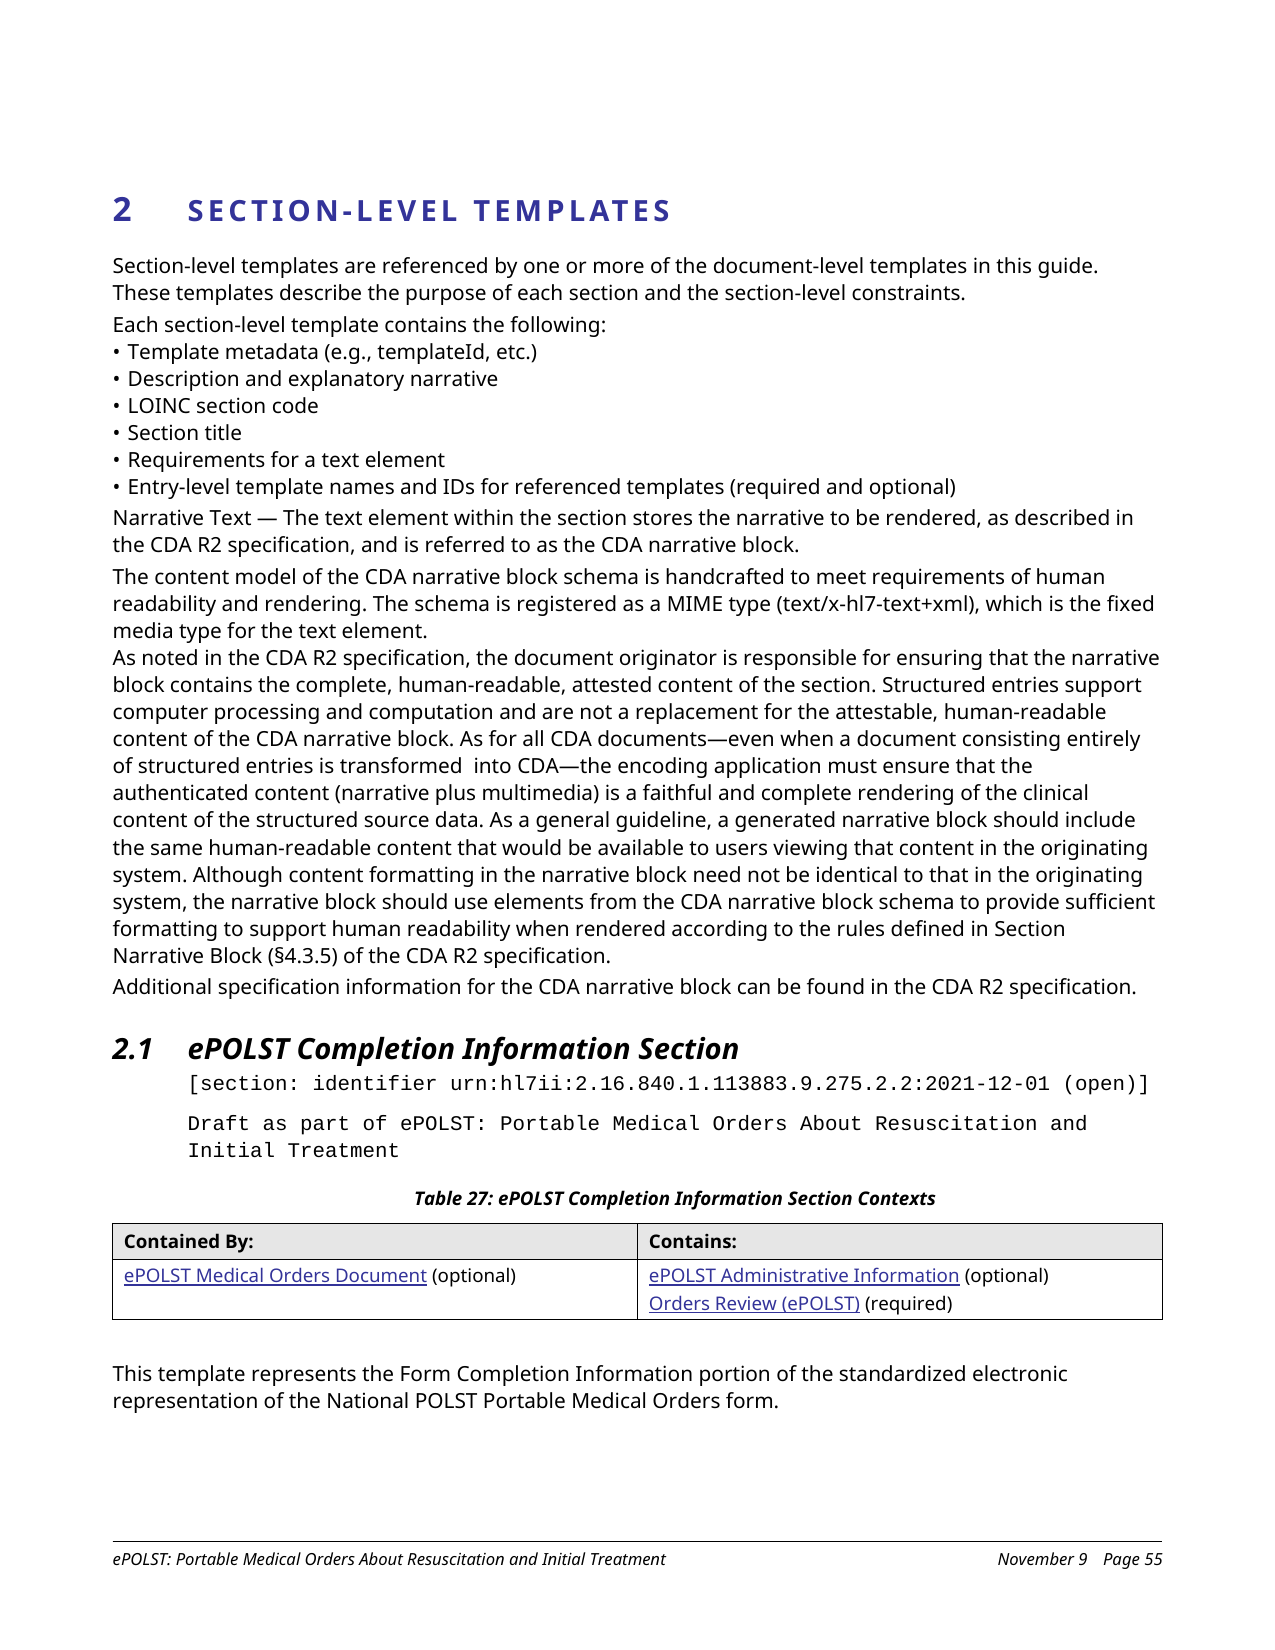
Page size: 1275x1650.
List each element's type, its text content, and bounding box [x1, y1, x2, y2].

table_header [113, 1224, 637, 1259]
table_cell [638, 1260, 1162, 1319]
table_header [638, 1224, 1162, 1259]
text The content model of the CDA narrative block schema is handcrafted to meet requirements of human readability and rendering. The schema is registered as a MIME type (text/x-hl7-text+xml), which is the fixed media type for the text element. As noted in the CDA R2 specification, the document originator is responsible for ensuring that the narrative block contains the complete, human-readable, attested content of the section. Structured entries support computer processing and computation and are not a replacement for the attestable, human-readable content of the CDA narrative block. As for all CDA documents—even when a document consisting entirely of structured entries is transformed into CDA—the encoding application must ensure that the authenticated content (narrative plus multimedia) is a faithful and complete rendering of the clinical content of the structured source data. As a general guideline, a generated narrative block should include the same human-readable content that would be available to users viewing that content in the originating system. Although content formatting in the narrative block need not be identical to that in the originating system, the narrative block should use elements from the CDA narrative block schema to provide sufficient formatting to support human readability when rendered according to the rules defined in Section Narrative Block (§4.3.5) of the CDA R2 specification. [112, 562, 1162, 969]
text Each section-level template contains the following: • Template metadata (e.g., templateId, etc.) • Description and explanatory narrative • LOINC section code • Section title • Requirements for a text element • Entry-level template names and IDs for referenced templates (required and optional) [112, 310, 1162, 500]
text Table 27: ePOLST Completion Information Section Contexts [187, 1183, 1162, 1210]
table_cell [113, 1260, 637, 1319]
subtitle Section-Level Templates [112, 200, 1162, 227]
text Draft as part of ePOLST: Portable Medical Orders About Resuscitation and Initial Treatment [187, 1108, 1162, 1162]
subtitle ePOLST Completion Information Section [495, 1037, 1162, 1064]
text Section-level templates are referenced by one or more of the document-level templates in this guide. These templates describe the purpose of each section and the section-level constraints. [112, 252, 1162, 306]
text This template represents the Form Completion Information portion of the standardized electronic representation of the National POLST Portable Medical Orders form. [112, 1359, 1162, 1413]
text [section: identifier urn:hl7ii:2.16.840.1.113883.9.275.2.2:2021-12-01 (open)] [187, 1069, 1162, 1096]
text Additional specification information for the CDA narrative block can be found in the CDA R2 specification. [112, 973, 1162, 1000]
subtitle ePOLST Completion Information Section [112, 1037, 498, 1064]
text Narrative Text — The text element within the section stores the narrative to be rendered, as described in the CDA R2 specification, and is referred to as the CDA narrative block. [112, 504, 1162, 558]
